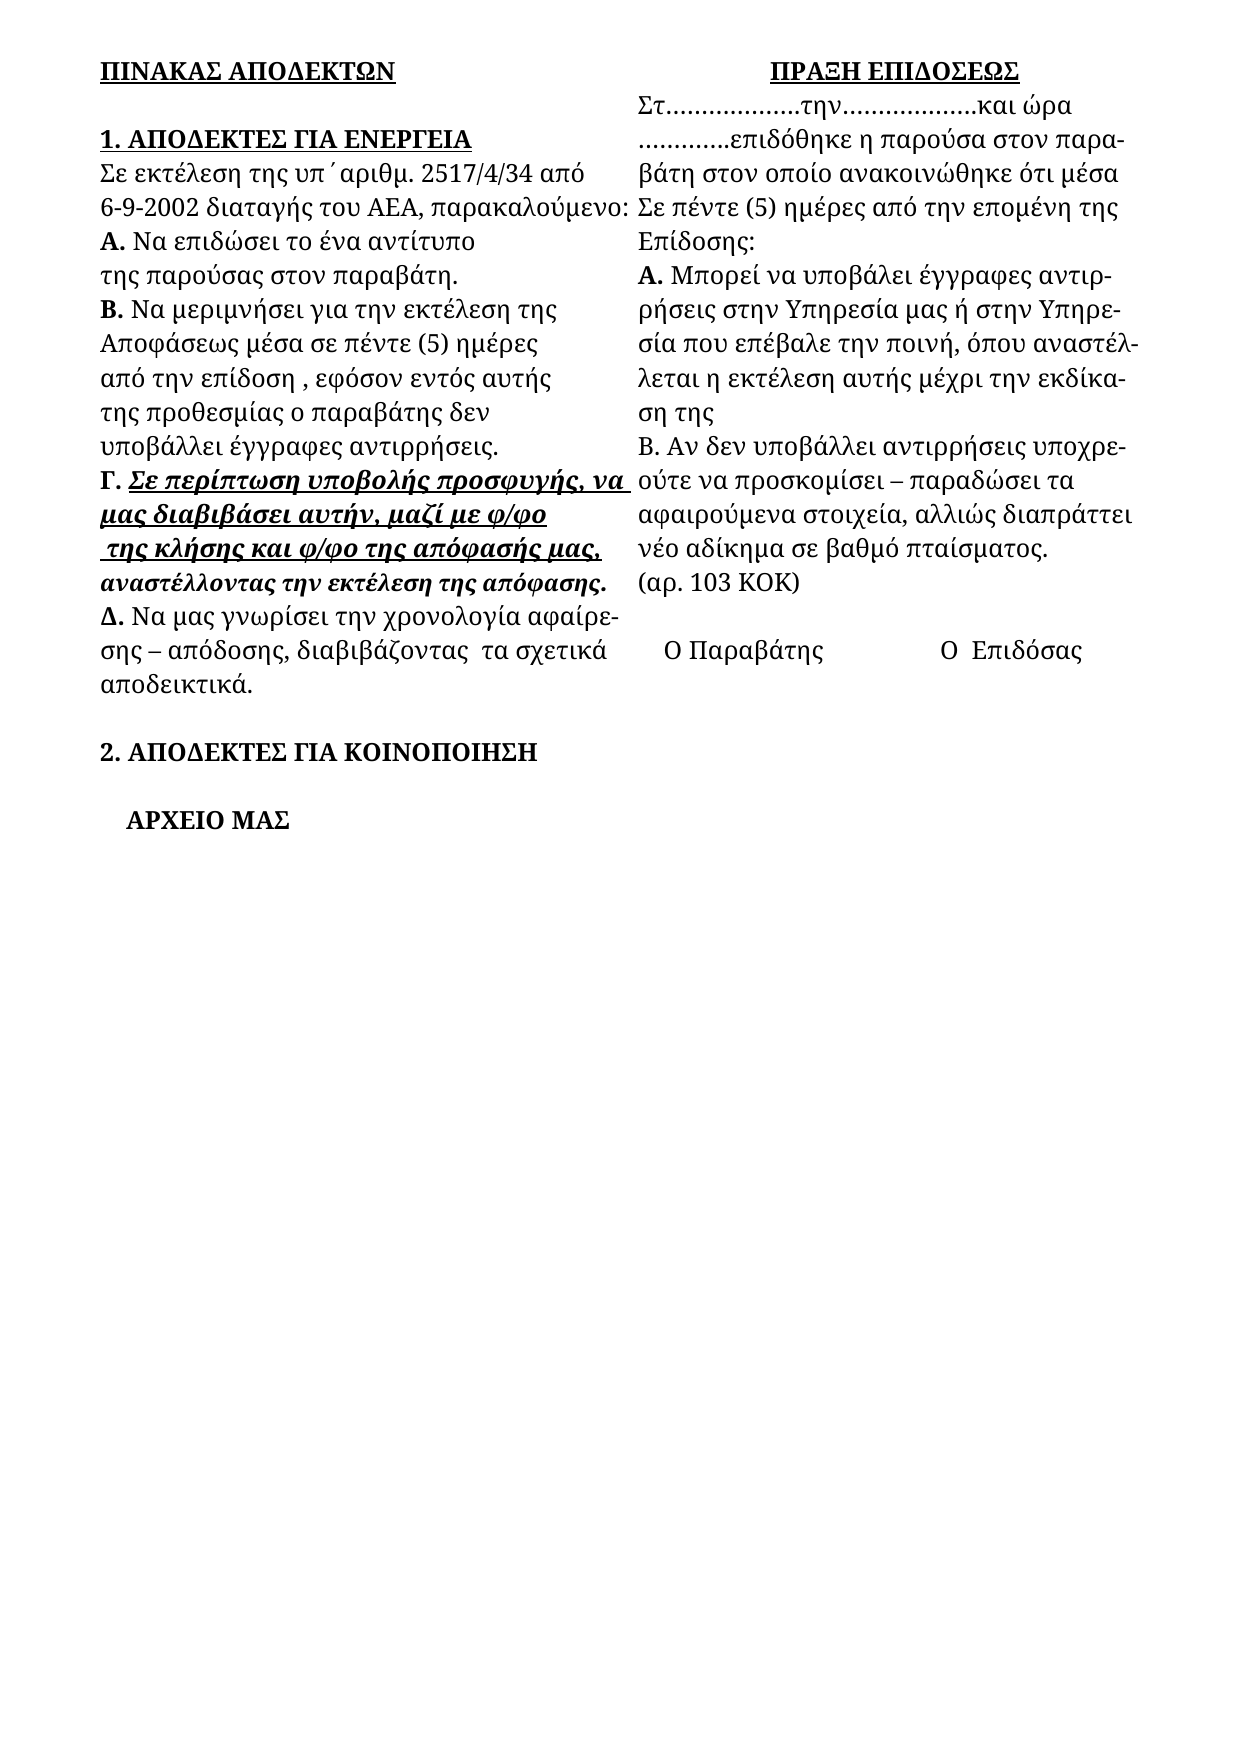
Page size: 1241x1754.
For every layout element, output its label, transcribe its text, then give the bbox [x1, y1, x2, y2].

table_header ΠΙΝΑΚΑΣ ΑΠΟΔΕΚΤΩΝ 1. ΑΠΟΔΕΚΤΕΣ ΓΙΑ ΕΝΕΡΓΕΙΑ Τ.Κ. Σε εκτέλεση της υπ΄αριθμ. 2517/4/34 από 6-9-2002 διαταγής του ΑΕΑ, παρακαλούμενο: Α. Να επιδώσει το ένα αντίτυπο της παρούσας στον παραβάτη. Β. Να μεριμνήσει για την εκτέλεση της Αποφάσεως μέσα σε πέντε (5) ημέρες από την επίδοση , εφόσον εντός αυτής της προθεσμίας ο παραβάτης δεν υποβάλλει έγγραφες αντιρρήσεις. Γ. Σε περίπτωση υποβολής προσφυγής, να μας διαβιβάσει αυτήν, μαζί με φ/φο της κλήσης και φ/φο της απόφασής μας, αναστέλλοντας την εκτέλεση της απόφασης. Δ. Να μας γνωρίσει την χρονολογία αφαίρε-σης – απόδοσης, διαβιβάζοντας τα σχετικά αποδεικτικά. 2. ΑΠΟΔΕΚΤΕΣ ΓΙΑ ΚΟΙΝΟΠΟΙΗΣΗ ΑΡΧΕΙΟ ΜΑΣ [89, 54, 626, 905]
table_header ΠΡΑΞΗ ΕΠΙΔΟΣΕΩΣ Στ……………….την……………….και ώρα ………….επιδόθηκε η παρούσα στον παρα- βάτη στον οποίο ανακοινώθηκε ότι μέσα Σε πέντε (5) ημέρες από την επομένη της Επίδοσης: Α. Μπορεί να υποβάλει έγγραφες αντιρ- ρήσεις στην Υπηρεσία μας ή στην Υπηρε- σία που επέβαλε την ποινή, όπου αναστέλ- λεται η εκτέλεση αυτής μέχρι την εκδίκα- ση της Β. Αν δεν υποβάλλει αντιρρήσεις υποχρε- ούτε να προσκομίσει – παραδώσει τα αφαιρούμενα στοιχεία, αλλιώς διαπράττει νέο αδίκημα σε βαθμό πταίσματος. (αρ. 103 ΚΟΚ) Ο Παραβάτης Ο Επιδόσας [626, 54, 1133, 905]
